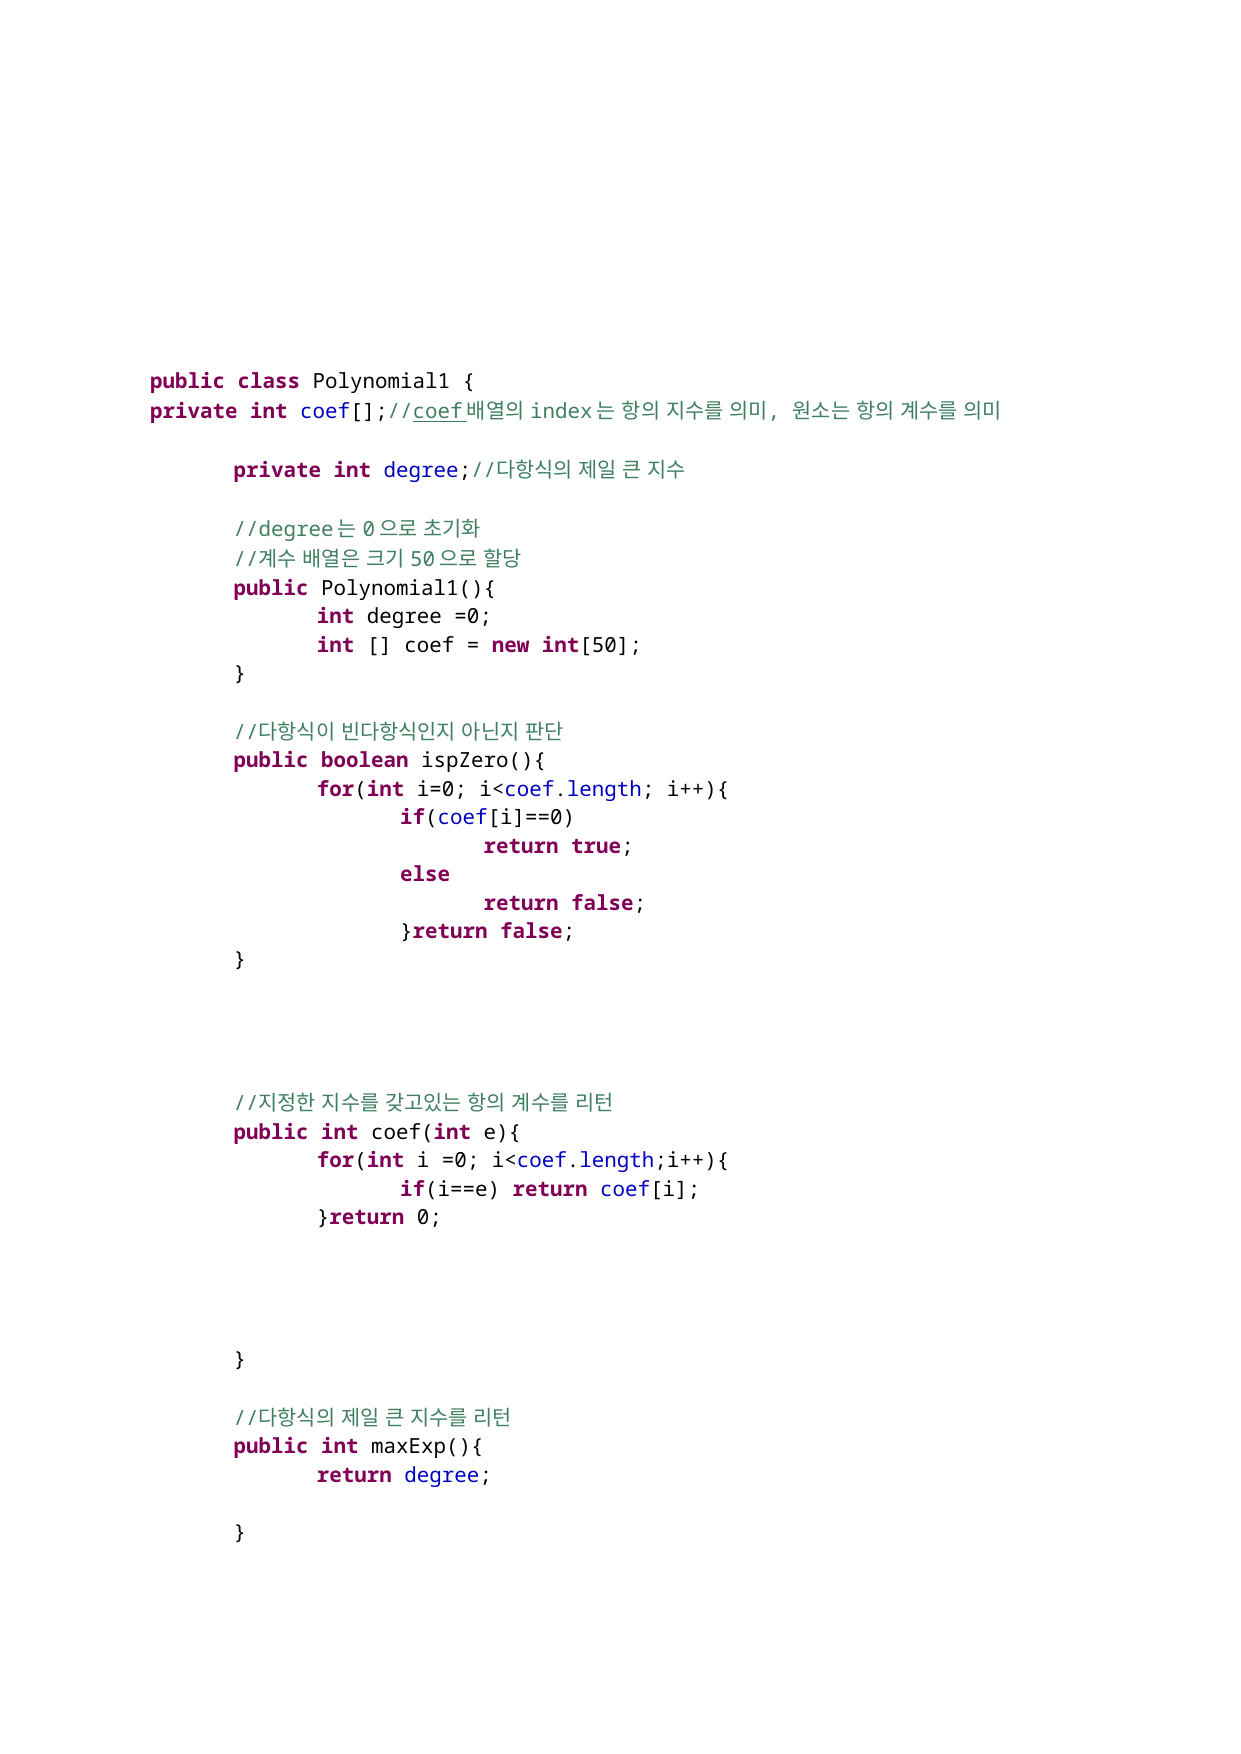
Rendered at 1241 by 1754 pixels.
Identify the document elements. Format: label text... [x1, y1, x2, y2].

text //다항식이 빈다항식인지 아닌지 판단 [150, 715, 1090, 745]
text } [150, 944, 1090, 973]
text private int coef[];//coef배열의 index는 항의 지수를 의미, 원소는 항의 계수를 의미 [150, 395, 1090, 425]
text if(coef[i]==0) [150, 802, 1090, 831]
text for(int i =0; i<coef.length;i++){ [150, 1145, 1090, 1174]
text for(int i=0; i<coef.length; i++){ [150, 774, 1090, 802]
text public int maxExp(){ [150, 1432, 1090, 1460]
text if(i==e) return coef[i]; [150, 1174, 1090, 1202]
text int degree =0; [150, 601, 1090, 630]
text }return 0; [150, 1202, 1090, 1231]
text }return false; [150, 916, 1090, 944]
text //계수 배열은 크기 50으로 할당 [150, 543, 1090, 573]
text } [150, 1517, 1090, 1545]
text int [] coef = new int[50]; [150, 630, 1090, 658]
text return false; [150, 888, 1090, 916]
text public int coef(int e){ [150, 1117, 1090, 1145]
text //다항식의 제일 큰 지수를 리턴 [150, 1401, 1090, 1432]
text return degree; [150, 1460, 1090, 1488]
text public boolean ispZero(){ [150, 745, 1090, 774]
text public Polynomial1(){ [150, 573, 1090, 601]
text else [150, 859, 1090, 888]
text return true; [150, 831, 1090, 859]
text //degree는 0으로 초기화 [150, 512, 1090, 543]
text //지정한 지수를 갖고있는 항의 계수를 리턴 [150, 1087, 1090, 1117]
text public class Polynomial1 { [150, 366, 1090, 395]
text } [150, 658, 1090, 687]
text private int degree;//다항식의 제일 큰 지수 [150, 453, 1090, 484]
text } [150, 1344, 1090, 1373]
